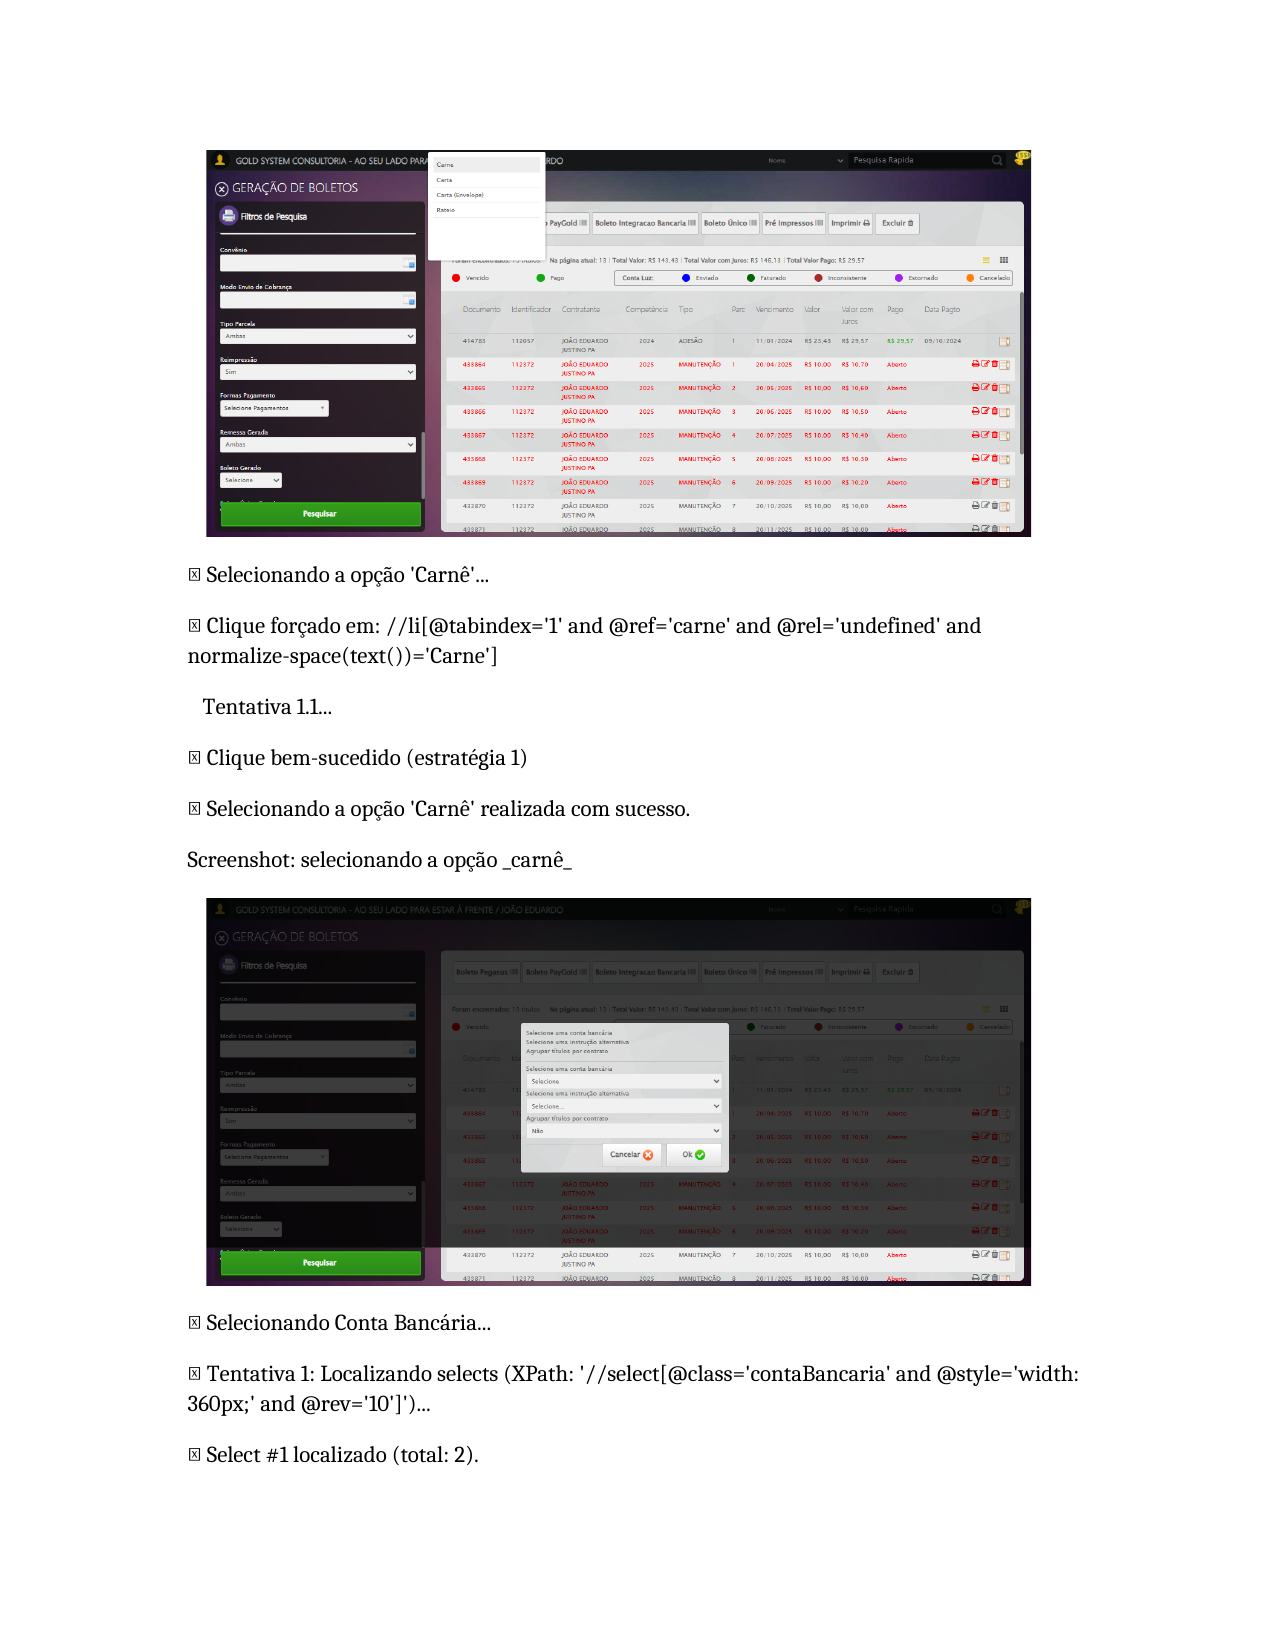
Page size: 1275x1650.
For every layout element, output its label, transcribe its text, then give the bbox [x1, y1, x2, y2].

picture [206, 150, 1032, 537]
text Tentativa 1.1... [187, 694, 1087, 720]
text 🔄 Selecionando a opção 'Carnê'... [187, 562, 1087, 588]
picture [206, 898, 1032, 1286]
text 🎯 Select #1 localizado (total: 2). [187, 1442, 1087, 1469]
text ✅ Clique bem-sucedido (estratégia 1) [187, 745, 1087, 771]
text 🎯 Clique forçado em: //li[@tabindex='1' and @ref='carne' and @rel='undefined' and normalize-space(text())='Carne'] [187, 613, 1087, 669]
text ✅ Selecionando a opção 'Carnê' realizada com sucesso. [187, 796, 1087, 822]
text 🔎 Tentativa 1: Localizando selects (XPath: '//select[@class='contaBancaria' and @style='width: 360px;' and @rev='10']')... [187, 1361, 1087, 1418]
text 🔄 Selecionando Conta Bancária... [187, 1310, 1087, 1336]
text Screenshot: selecionando a opção _carnê_ [187, 847, 1087, 873]
